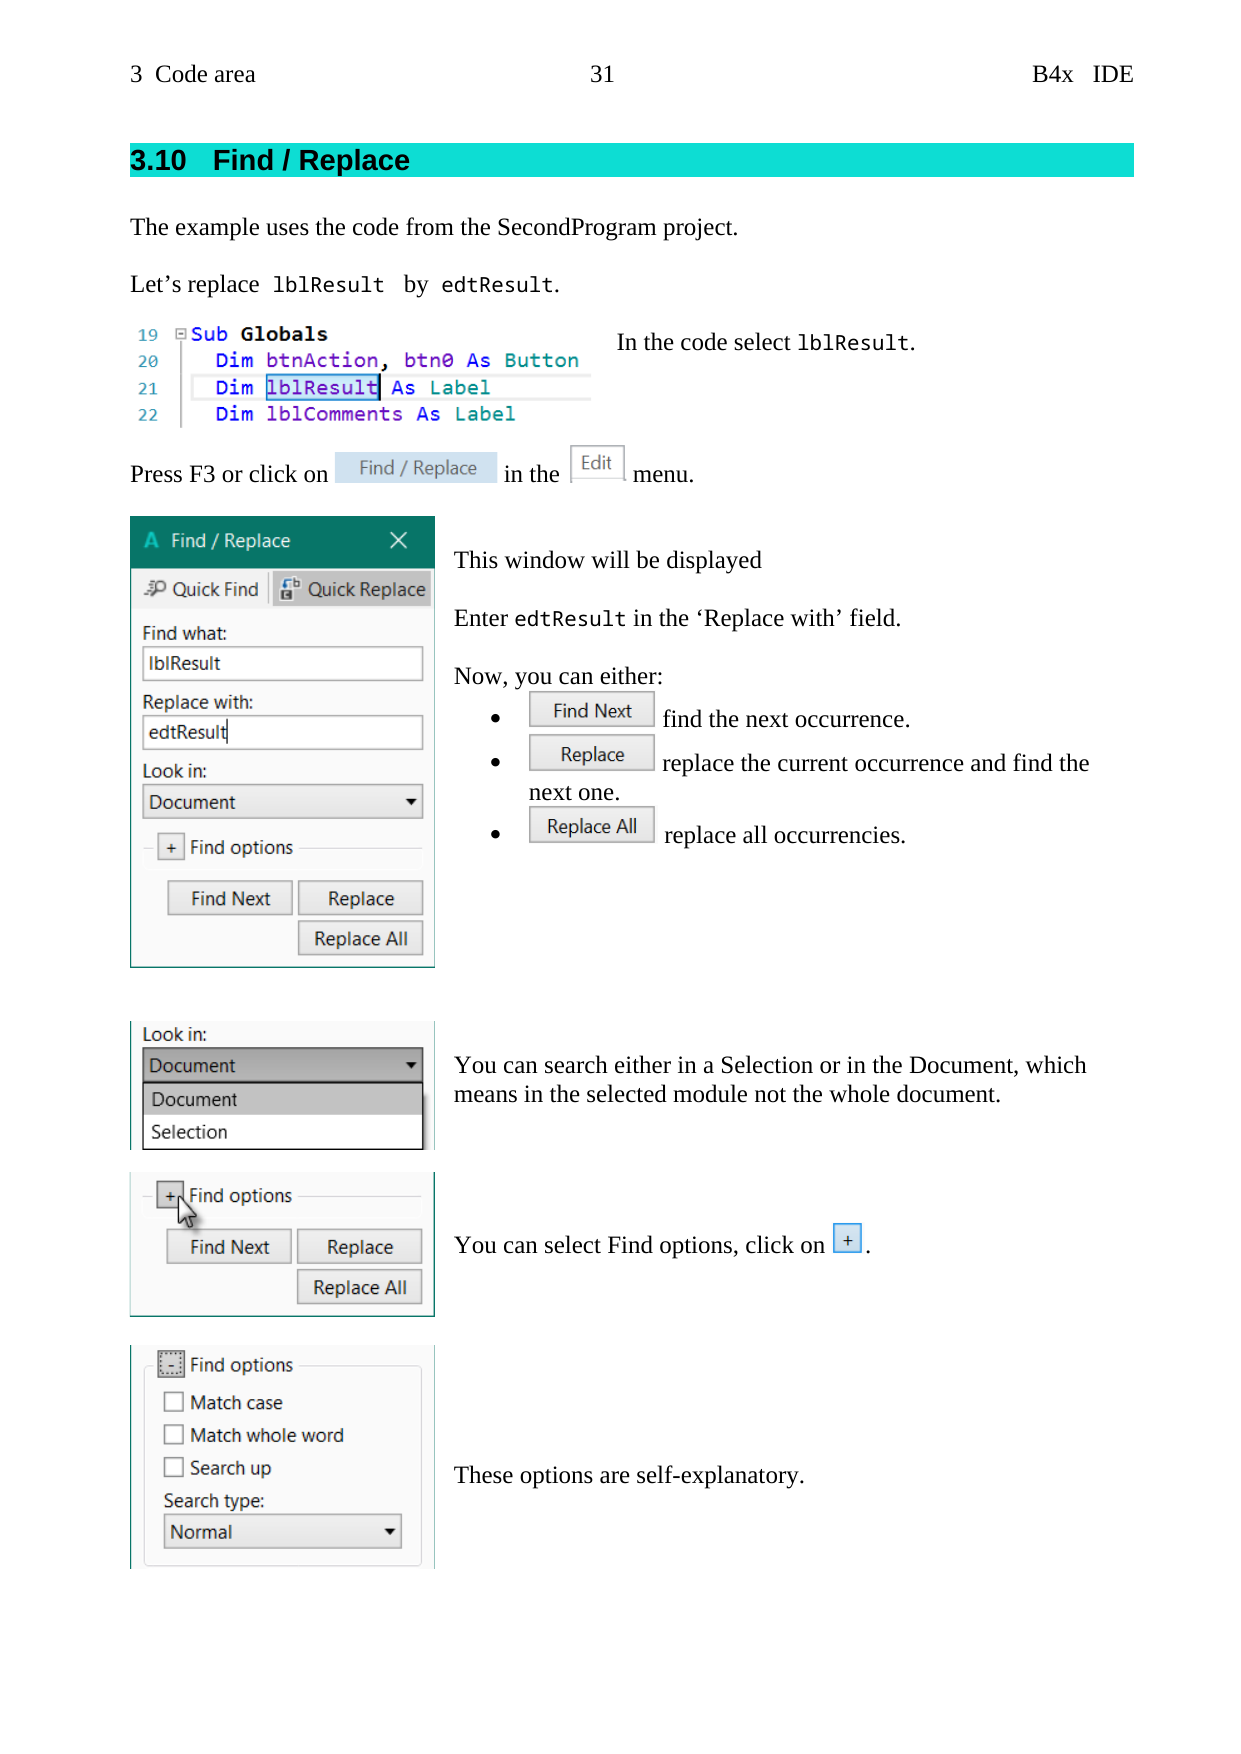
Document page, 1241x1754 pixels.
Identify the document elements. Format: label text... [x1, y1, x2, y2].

list replace all occurrencies. [435, 806, 1134, 849]
text You can search either in a Selection or in the Document, which means in the selected module not the whole document. [435, 1050, 1134, 1107]
picture [528, 733, 656, 772]
picture [129, 323, 592, 428]
list replace the current occurrence and find the next one. [435, 733, 1134, 806]
text These options are self-explanatory. [435, 1460, 1134, 1489]
picture [130, 1021, 435, 1150]
picture [130, 1345, 435, 1569]
text The example uses the code from the SecondProgram project. [130, 212, 1134, 240]
list find the next occurrence. [435, 690, 1134, 733]
picture [334, 452, 498, 483]
picture [528, 690, 656, 728]
text Let’s replace lblResult by edtResult. [130, 269, 1134, 299]
picture [129, 1172, 435, 1317]
text In the code select lblResult. [592, 327, 1134, 357]
text This window will be displayed [435, 546, 1134, 574]
picture [831, 1222, 865, 1254]
picture [566, 443, 627, 483]
text You can select Find options, click on . [435, 1222, 1134, 1259]
text Now, you can either: [435, 661, 1134, 690]
picture [528, 805, 658, 844]
text Enter edtResult in the ‘Replace with’ field. [435, 603, 1134, 633]
text Press F3 or click on in the menu. [130, 443, 1134, 488]
picture [130, 516, 435, 968]
subtitle Find / Replace [130, 143, 1134, 177]
